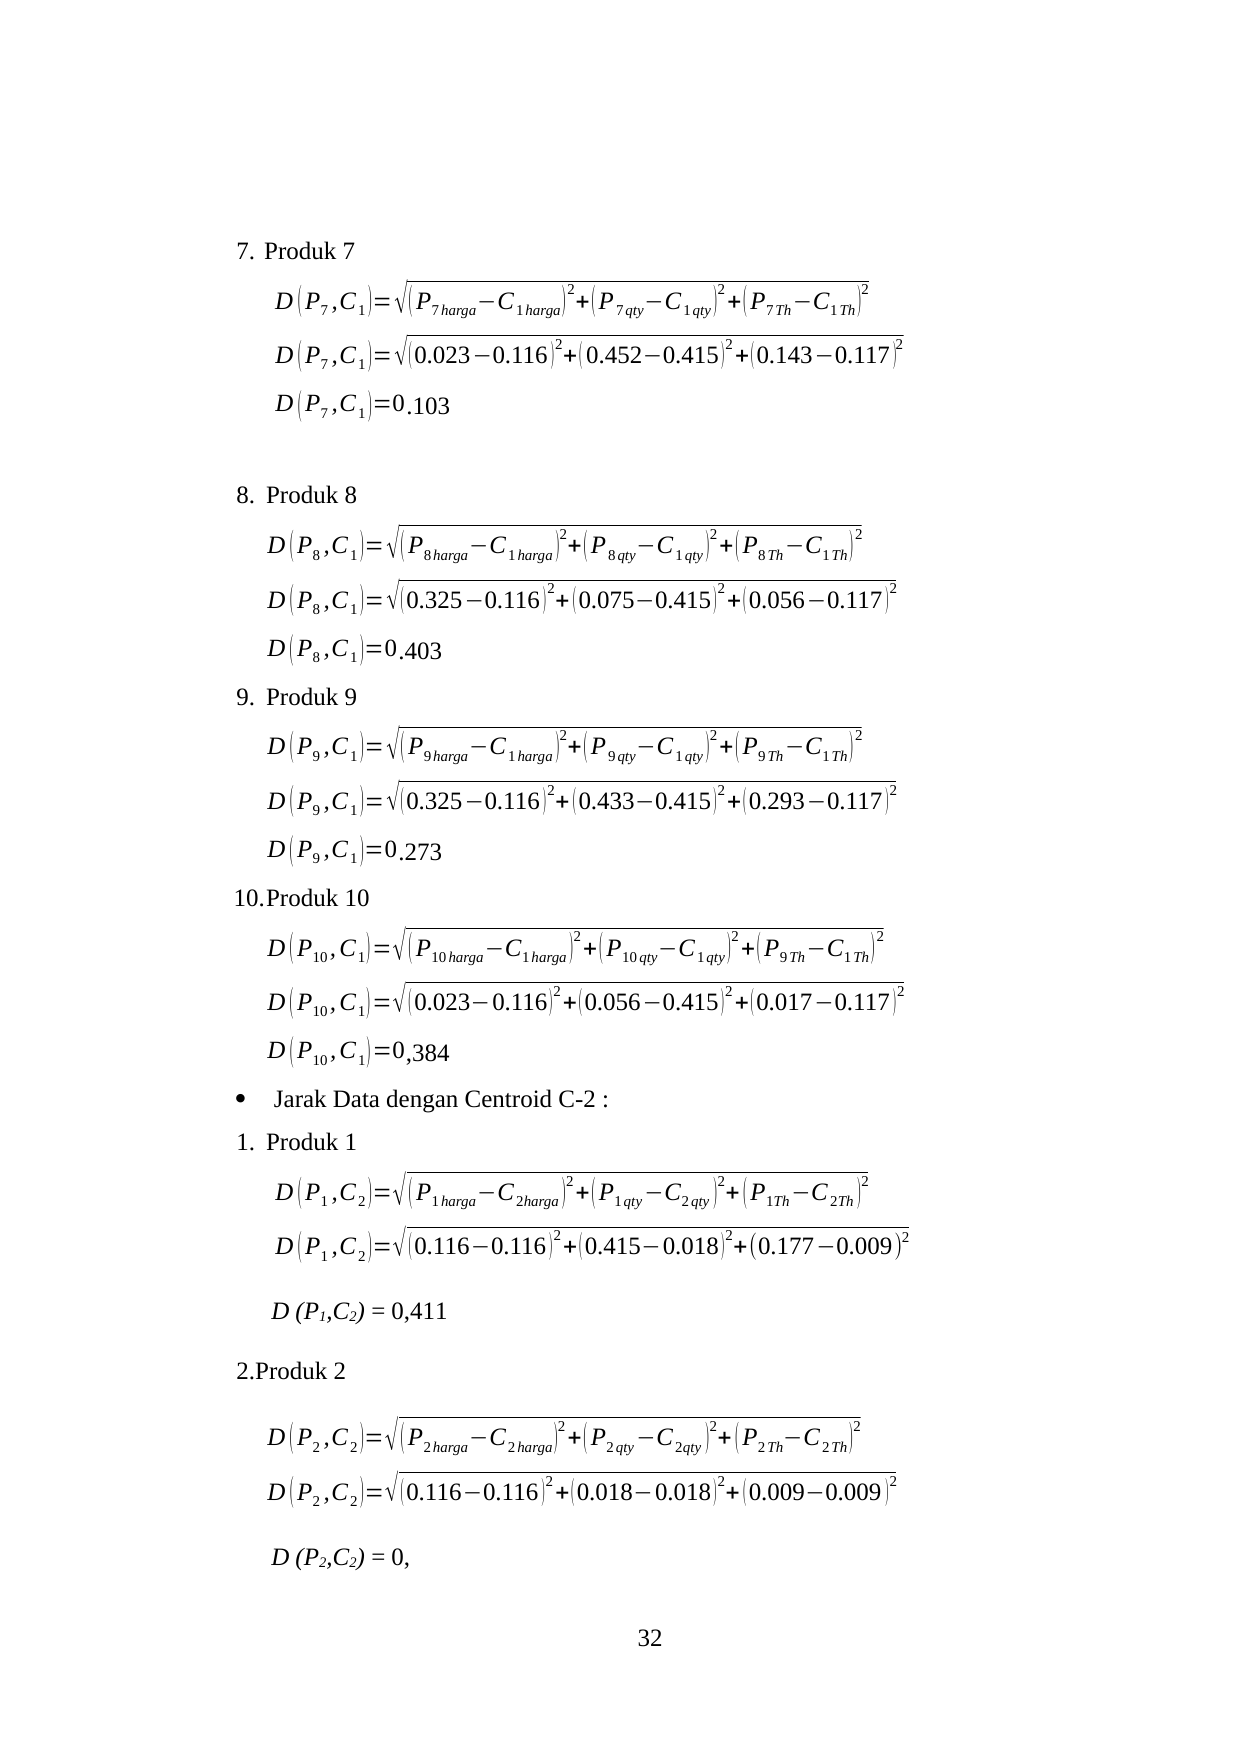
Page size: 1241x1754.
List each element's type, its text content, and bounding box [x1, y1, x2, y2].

list .103 [274, 388, 1063, 423]
list Produk 8 [236, 481, 1063, 509]
list Produk 1 [236, 1127, 1063, 1156]
list Produk 7 [236, 236, 1063, 265]
text 2.Produk 2 [236, 1356, 1063, 1385]
list Produk 10 [233, 883, 1063, 912]
text D (P1,C2) = 0,411 [271, 1296, 1063, 1325]
list Jarak Data dengan Centroid C-2 : [236, 1084, 1063, 1113]
list .273 [266, 834, 1063, 869]
text D (P2,C2) = 0, [271, 1542, 1063, 1570]
list .403 [266, 633, 1063, 667]
list Produk 9 [236, 682, 1063, 711]
list ,384 [266, 1035, 1063, 1070]
